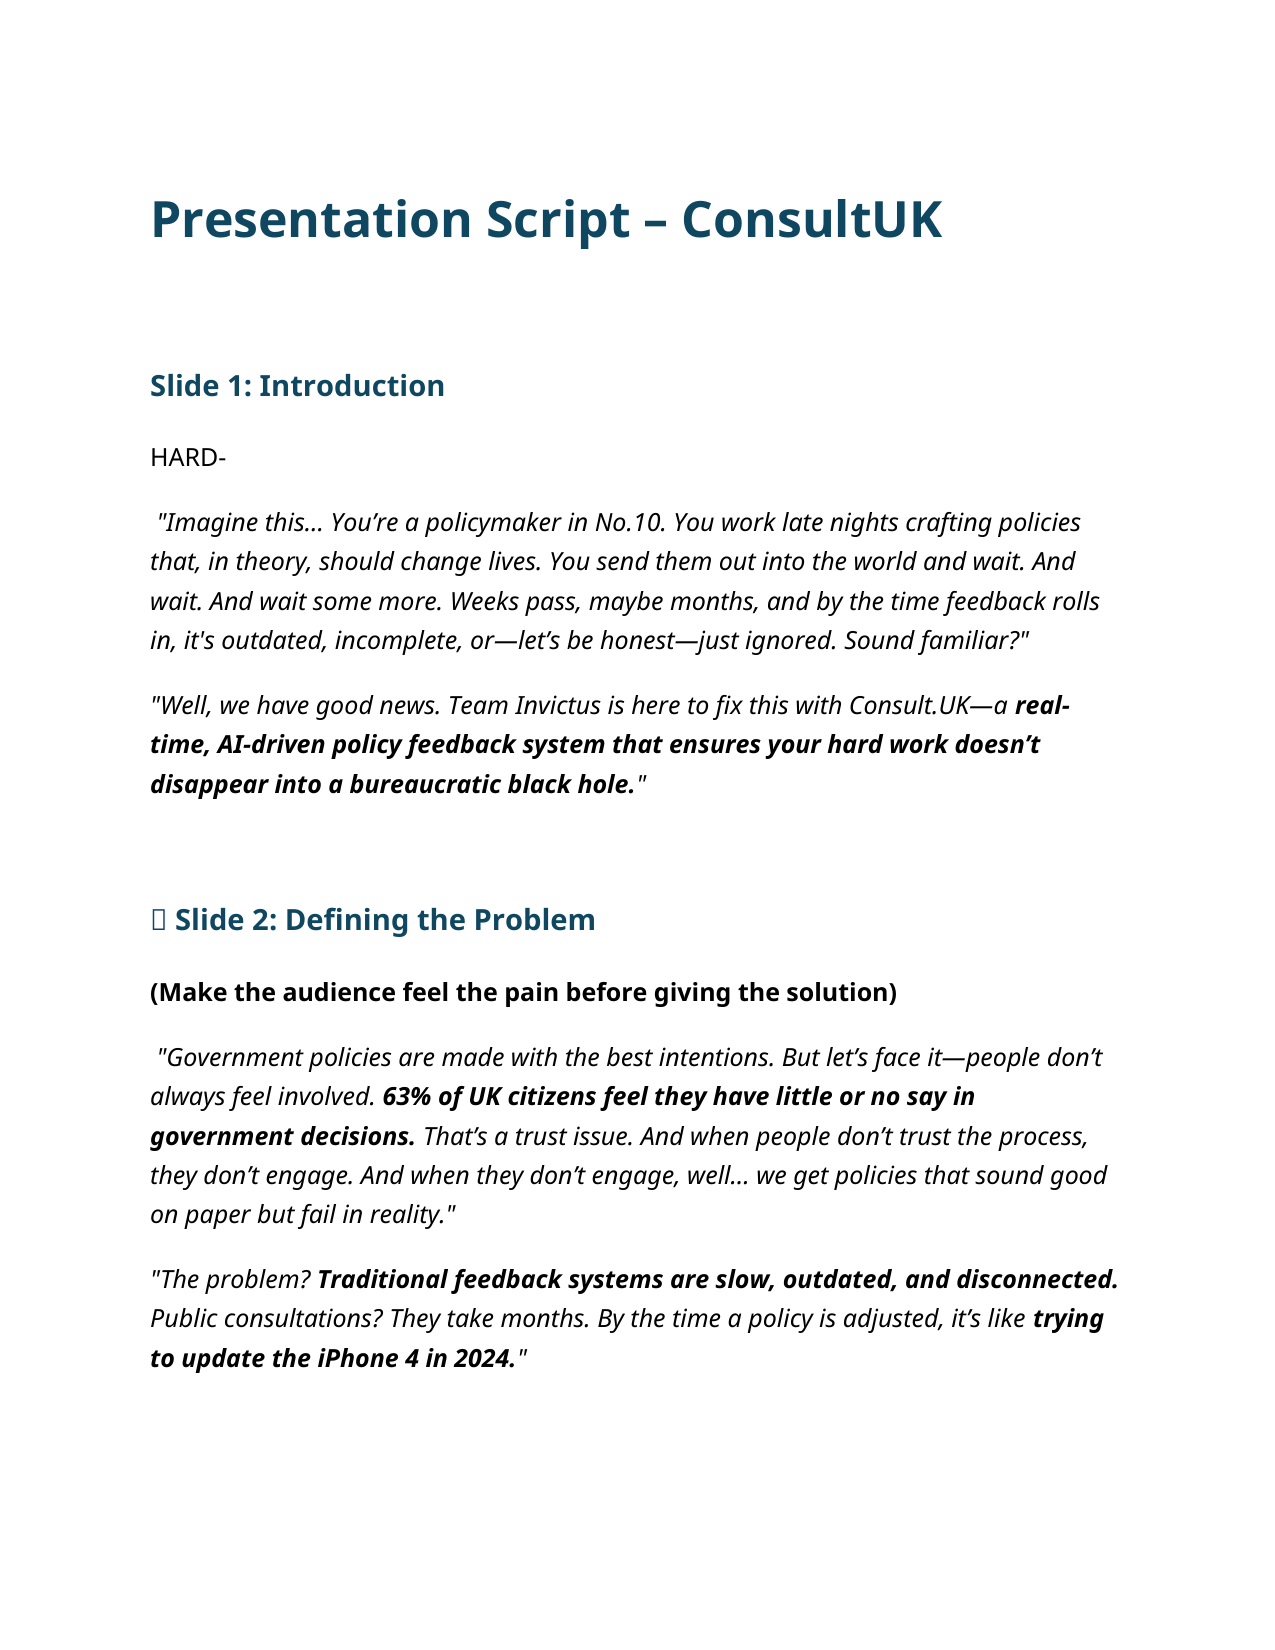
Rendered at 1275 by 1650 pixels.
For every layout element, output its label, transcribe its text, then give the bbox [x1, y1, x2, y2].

subtitle Slide 1: Introduction [150, 365, 1125, 404]
text "Government policies are made with the best intentions. But let’s face it—people don’t always feel involved. 63% of UK citizens feel they have little or no say in government decisions. That’s a trust issue. And when people don’t trust the process, they don’t engage. And when they don’t engage, well… we get policies that sound good on paper but fail in reality." [150, 1039, 1125, 1231]
text HARD- [150, 440, 1125, 474]
subtitle Presentation Script – ConsultUK [150, 183, 1125, 252]
text (Make the audience feel the pain before giving the solution) [150, 975, 1125, 1009]
subtitle 📌 Slide 2: Defining the Problem [150, 899, 1125, 939]
text "Imagine this… You’re a policymaker in No.10. You work late nights crafting policies that, in theory, should change lives. You send them out into the world and wait. And wait. And wait some more. Weeks pass, maybe months, and by the time feedback rolls in, it's outdated, incomplete, or—let’s be honest—just ignored. Sound familiar?" [150, 504, 1125, 657]
text "The problem? Traditional feedback systems are slow, outdated, and disconnected. Public consultations? They take months. By the time a policy is adjusted, it’s like trying to update the iPhone 4 in 2024." [150, 1262, 1125, 1375]
text "Well, we have good news. Team Invictus is here to fix this with Consult.UK—a real-time, AI-driven policy feedback system that ensures your hard work doesn’t disappear into a bureaucratic black hole." [150, 687, 1125, 800]
